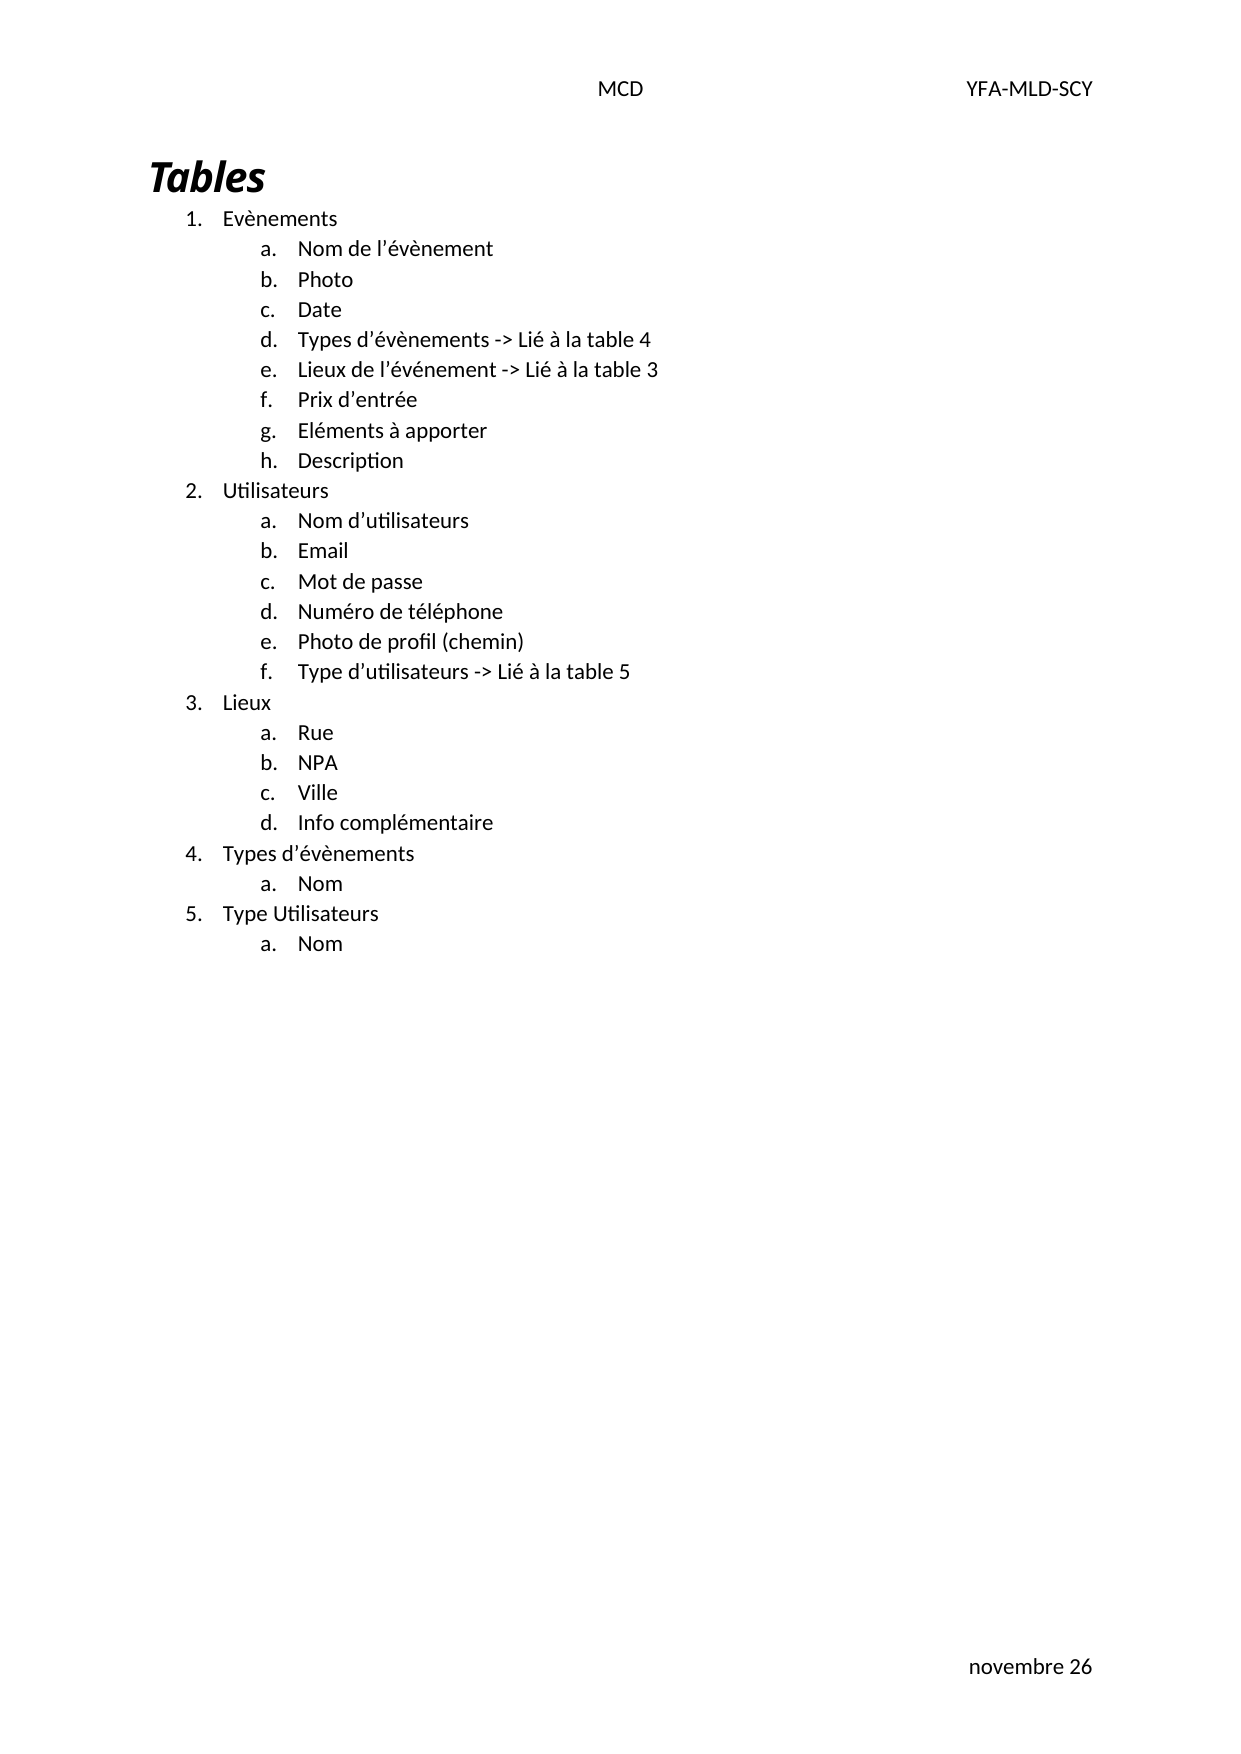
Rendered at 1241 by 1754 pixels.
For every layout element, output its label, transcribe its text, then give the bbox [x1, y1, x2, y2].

list Nom [260, 929, 1093, 957]
list Info complémentaire [260, 808, 1093, 837]
list Nom [260, 869, 1093, 897]
list Ville [260, 778, 1093, 806]
list Numéro de téléphone [260, 597, 1093, 625]
list Email [260, 537, 1093, 565]
list Photo de profil (chemin) [260, 627, 1093, 655]
list Eléments à apporter [260, 416, 1093, 444]
list Type Utilisateurs [185, 899, 1093, 927]
list Lieux [185, 688, 1093, 716]
list Lieux de l’événement -> Lié à la table 3 [260, 355, 1093, 383]
list Photo [260, 265, 1093, 293]
title Tables [148, 148, 1093, 204]
list Types d’évènements -> Lié à la table 4 [260, 325, 1093, 353]
list Date [260, 295, 1093, 323]
list Prix d’entrée [260, 386, 1093, 414]
list Evènements [185, 204, 1093, 232]
list Description [260, 446, 1093, 474]
list Type d’utilisateurs -> Lié à la table 5 [260, 657, 1093, 686]
list Rue [260, 718, 1093, 746]
list Nom d’utilisateurs [260, 506, 1093, 534]
list Utilisateurs [185, 476, 1093, 504]
list Nom de l’évènement [260, 234, 1093, 263]
list Types d’évènements [185, 839, 1093, 867]
list NPA [260, 748, 1093, 776]
list Mot de passe [260, 567, 1093, 595]
